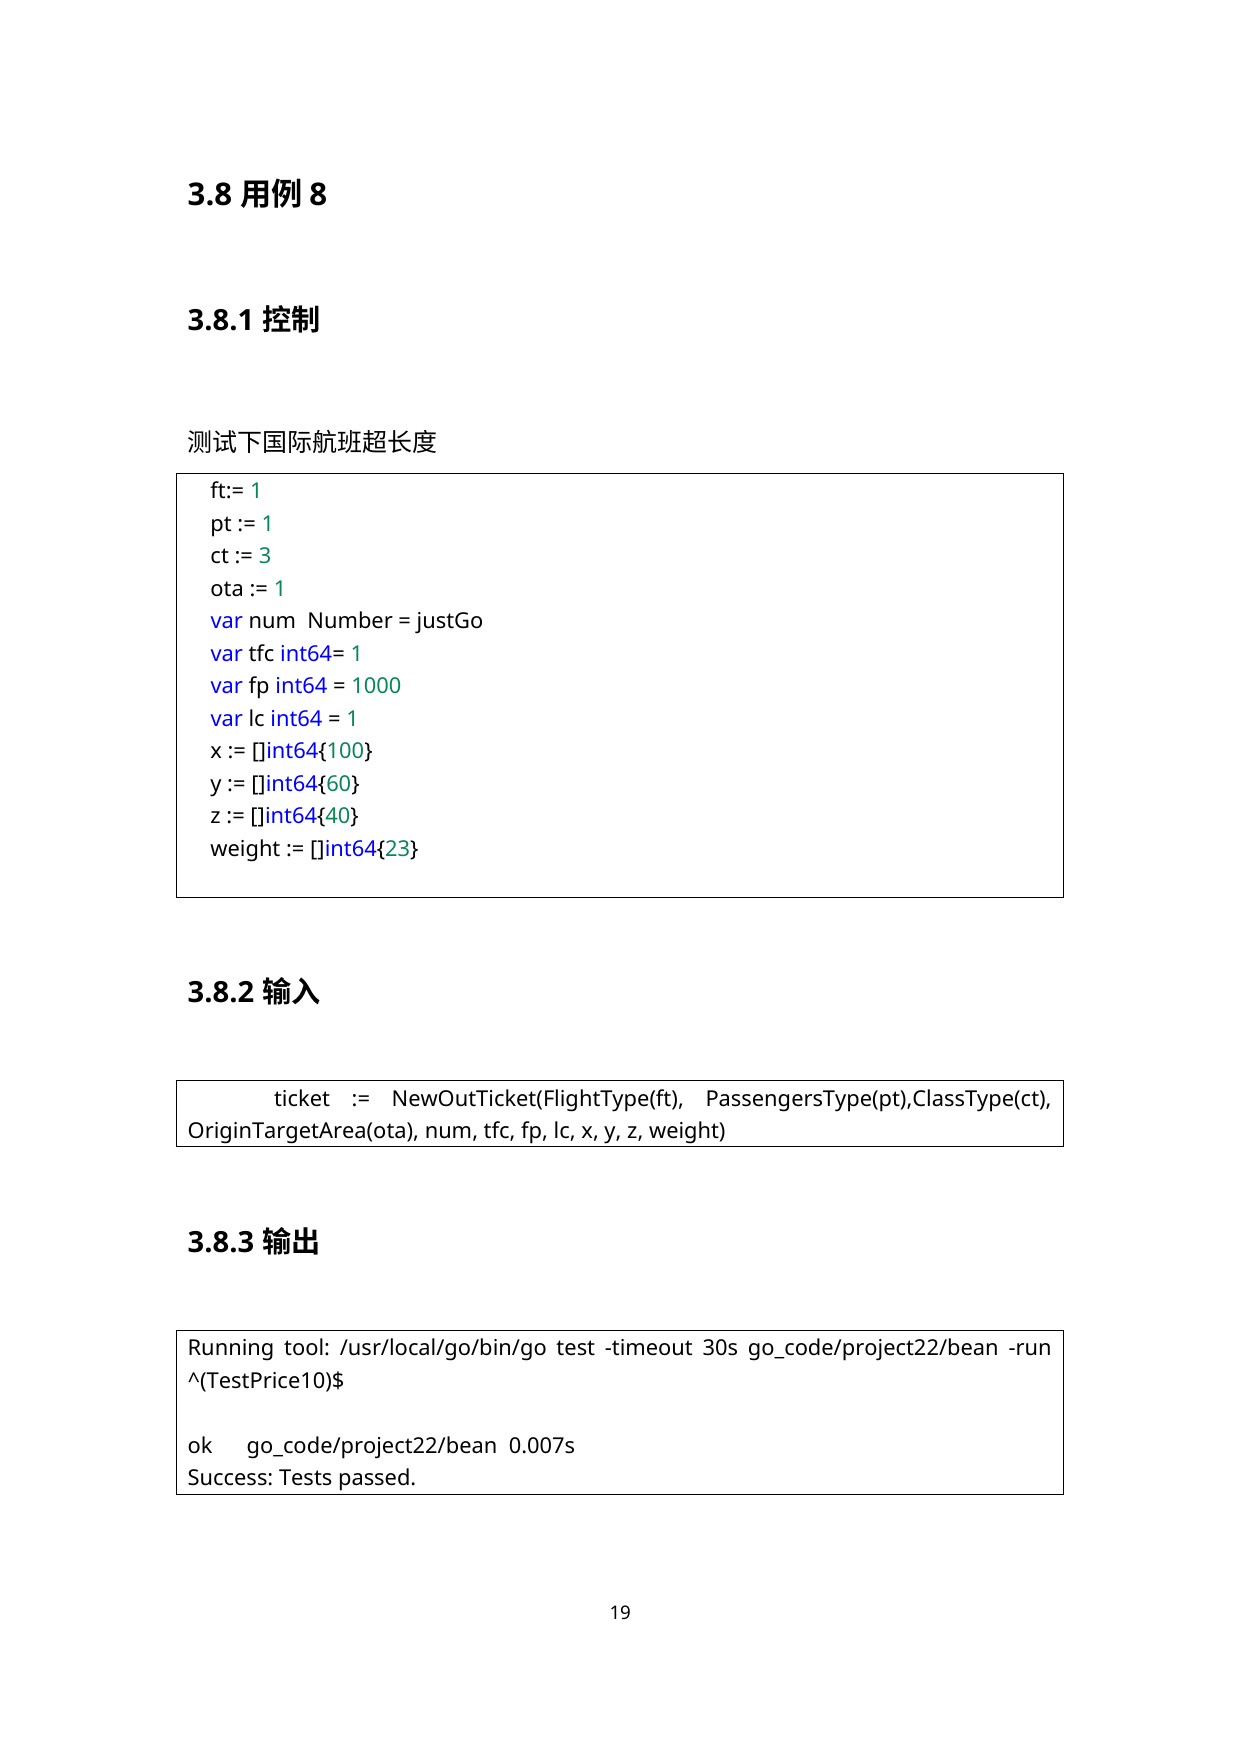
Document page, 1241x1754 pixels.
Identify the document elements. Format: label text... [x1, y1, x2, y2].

text 测试下国际航班超长度 [187, 408, 1053, 473]
subtitle 3.8.1 控制 [187, 285, 1053, 350]
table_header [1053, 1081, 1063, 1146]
subtitle 3.8.3 输出 [187, 1207, 1053, 1272]
subtitle 3.8.2 输入 [187, 957, 1053, 1022]
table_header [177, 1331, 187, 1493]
subtitle 3.8 用例8 [187, 160, 1053, 225]
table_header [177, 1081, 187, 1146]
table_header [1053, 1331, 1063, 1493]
